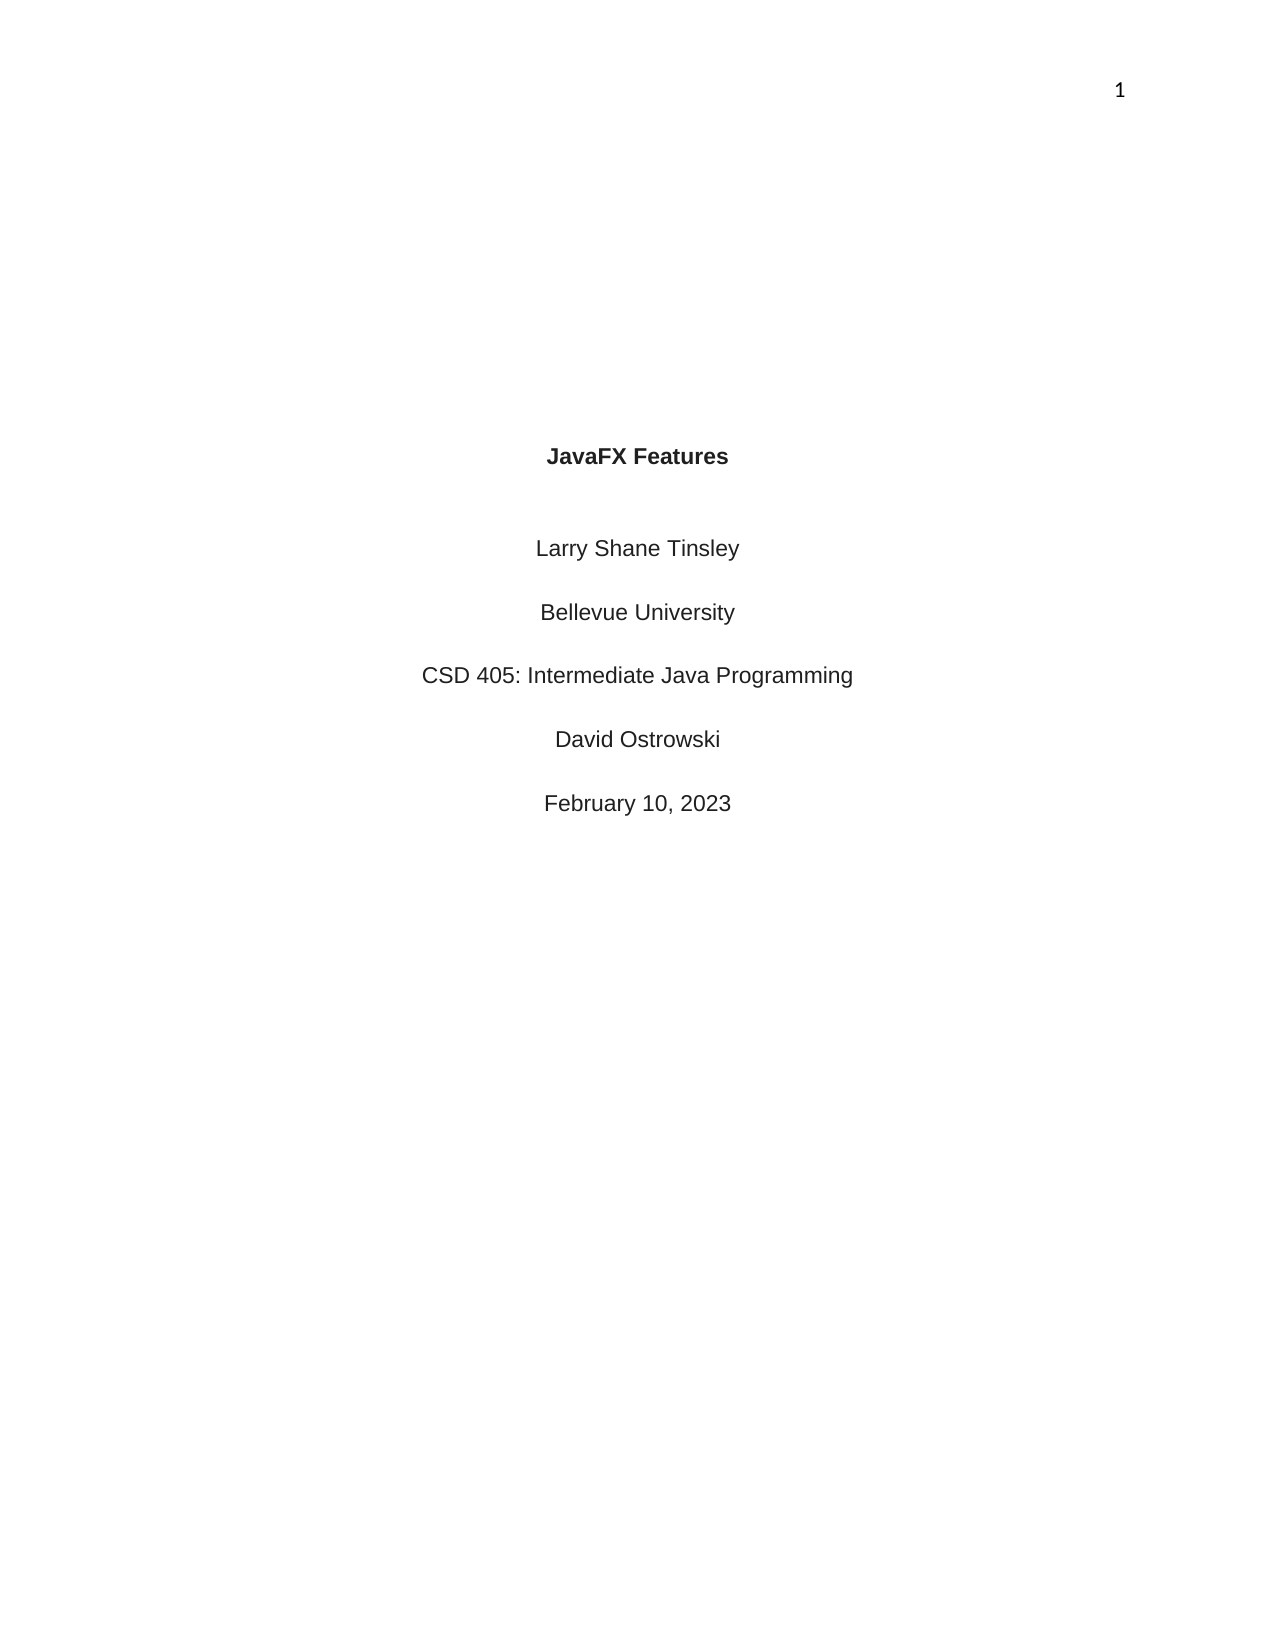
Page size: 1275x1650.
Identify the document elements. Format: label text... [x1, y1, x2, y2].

text Larry Shane Tinsley [150, 535, 1125, 561]
text JavaFX Features [150, 443, 1125, 497]
text David Ostrowski [150, 726, 1125, 753]
text February 10, 2023 [150, 790, 1125, 817]
text Bellevue University [150, 599, 1125, 625]
text CSD 405: Intermediate Java Programming [150, 662, 1125, 689]
